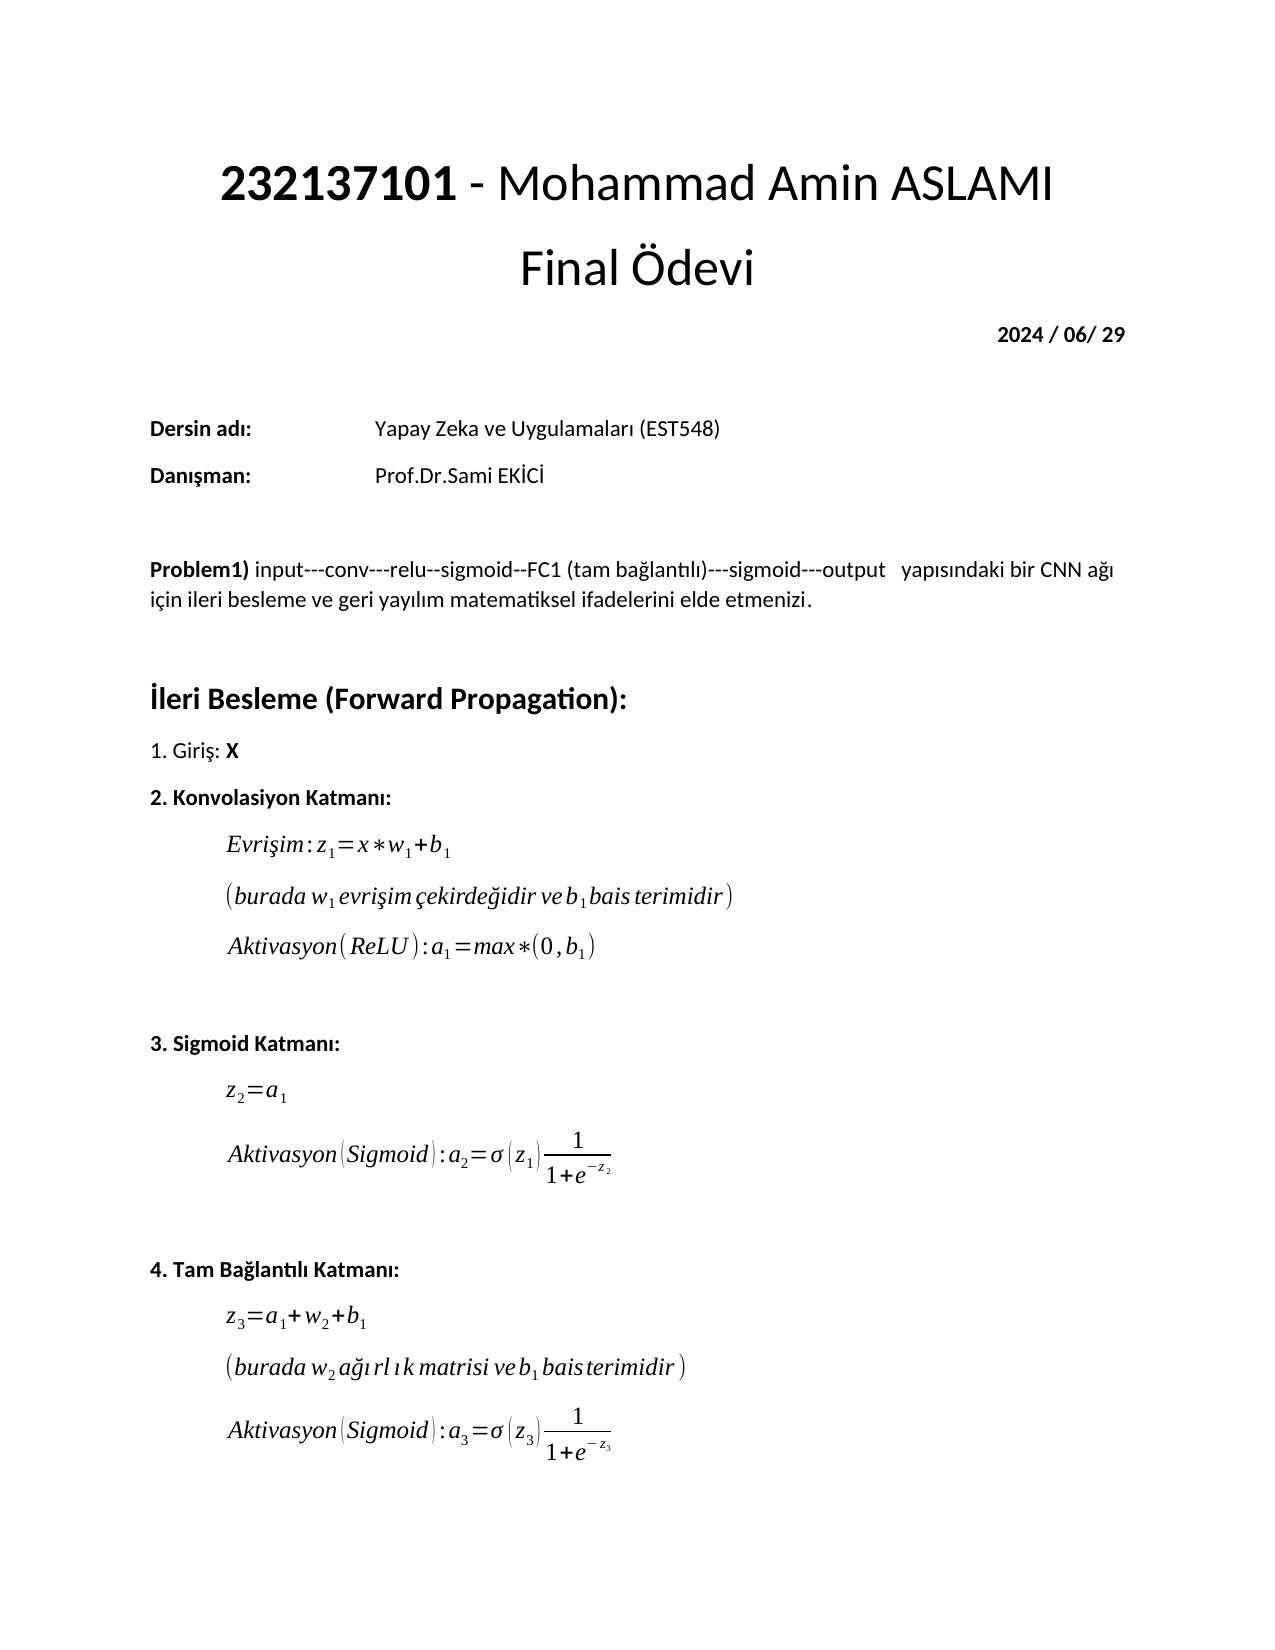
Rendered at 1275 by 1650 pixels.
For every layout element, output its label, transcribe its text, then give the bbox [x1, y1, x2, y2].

text 2024 / 06/ 29 [150, 320, 1125, 348]
text Dersin adı: Yapay Zeka ve Uygulamaları (EST548) [150, 414, 1125, 442]
text 3. Sigmoid Katmanı: [150, 1029, 1125, 1057]
text Final Ödevi [150, 235, 1125, 299]
text Danışman: Prof.Dr.Sami EKİCİ [150, 461, 1125, 489]
text 4. Tam Bağlantılı Katmanı: [150, 1255, 1125, 1283]
text 1. Giriş: X [150, 737, 1125, 764]
text 2. Konvolasiyon Katmanı: [150, 783, 1125, 811]
text İleri Besleme (Forward Propagation): [150, 679, 1125, 717]
text Problem1) input---conv---relu--sigmoid--FC1 (tam bağlantılı)---sigmoid---output yapısındaki bir CNN ağı için ileri besleme ve geri yayılım matematiksel ifadelerini elde etmenizi. [150, 555, 1125, 613]
text 232137101 - Mohammad Amin ASLAMI [150, 150, 1125, 213]
